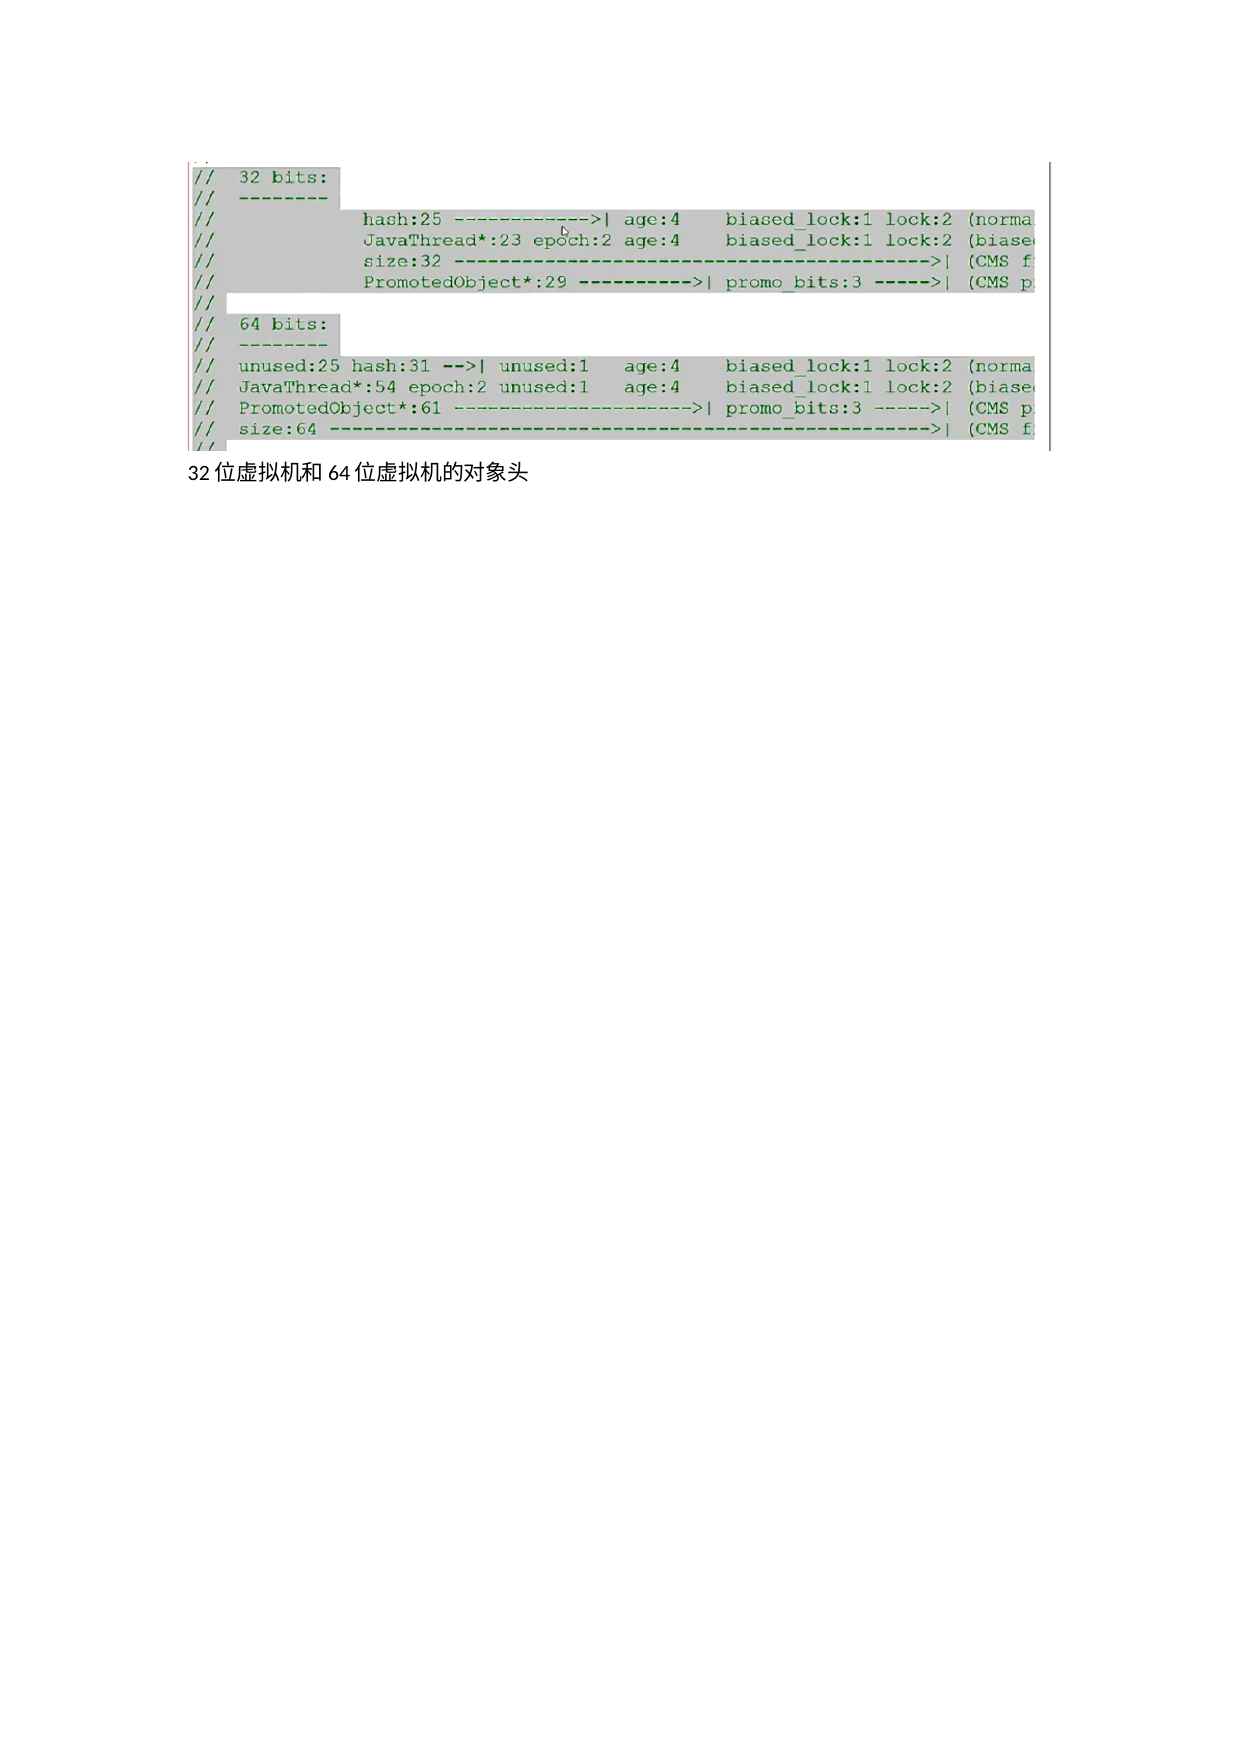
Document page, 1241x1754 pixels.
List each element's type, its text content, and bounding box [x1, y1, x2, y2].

text 32位虚拟机和64位虚拟机的对象头 [187, 454, 1053, 487]
picture [187, 162, 1052, 451]
